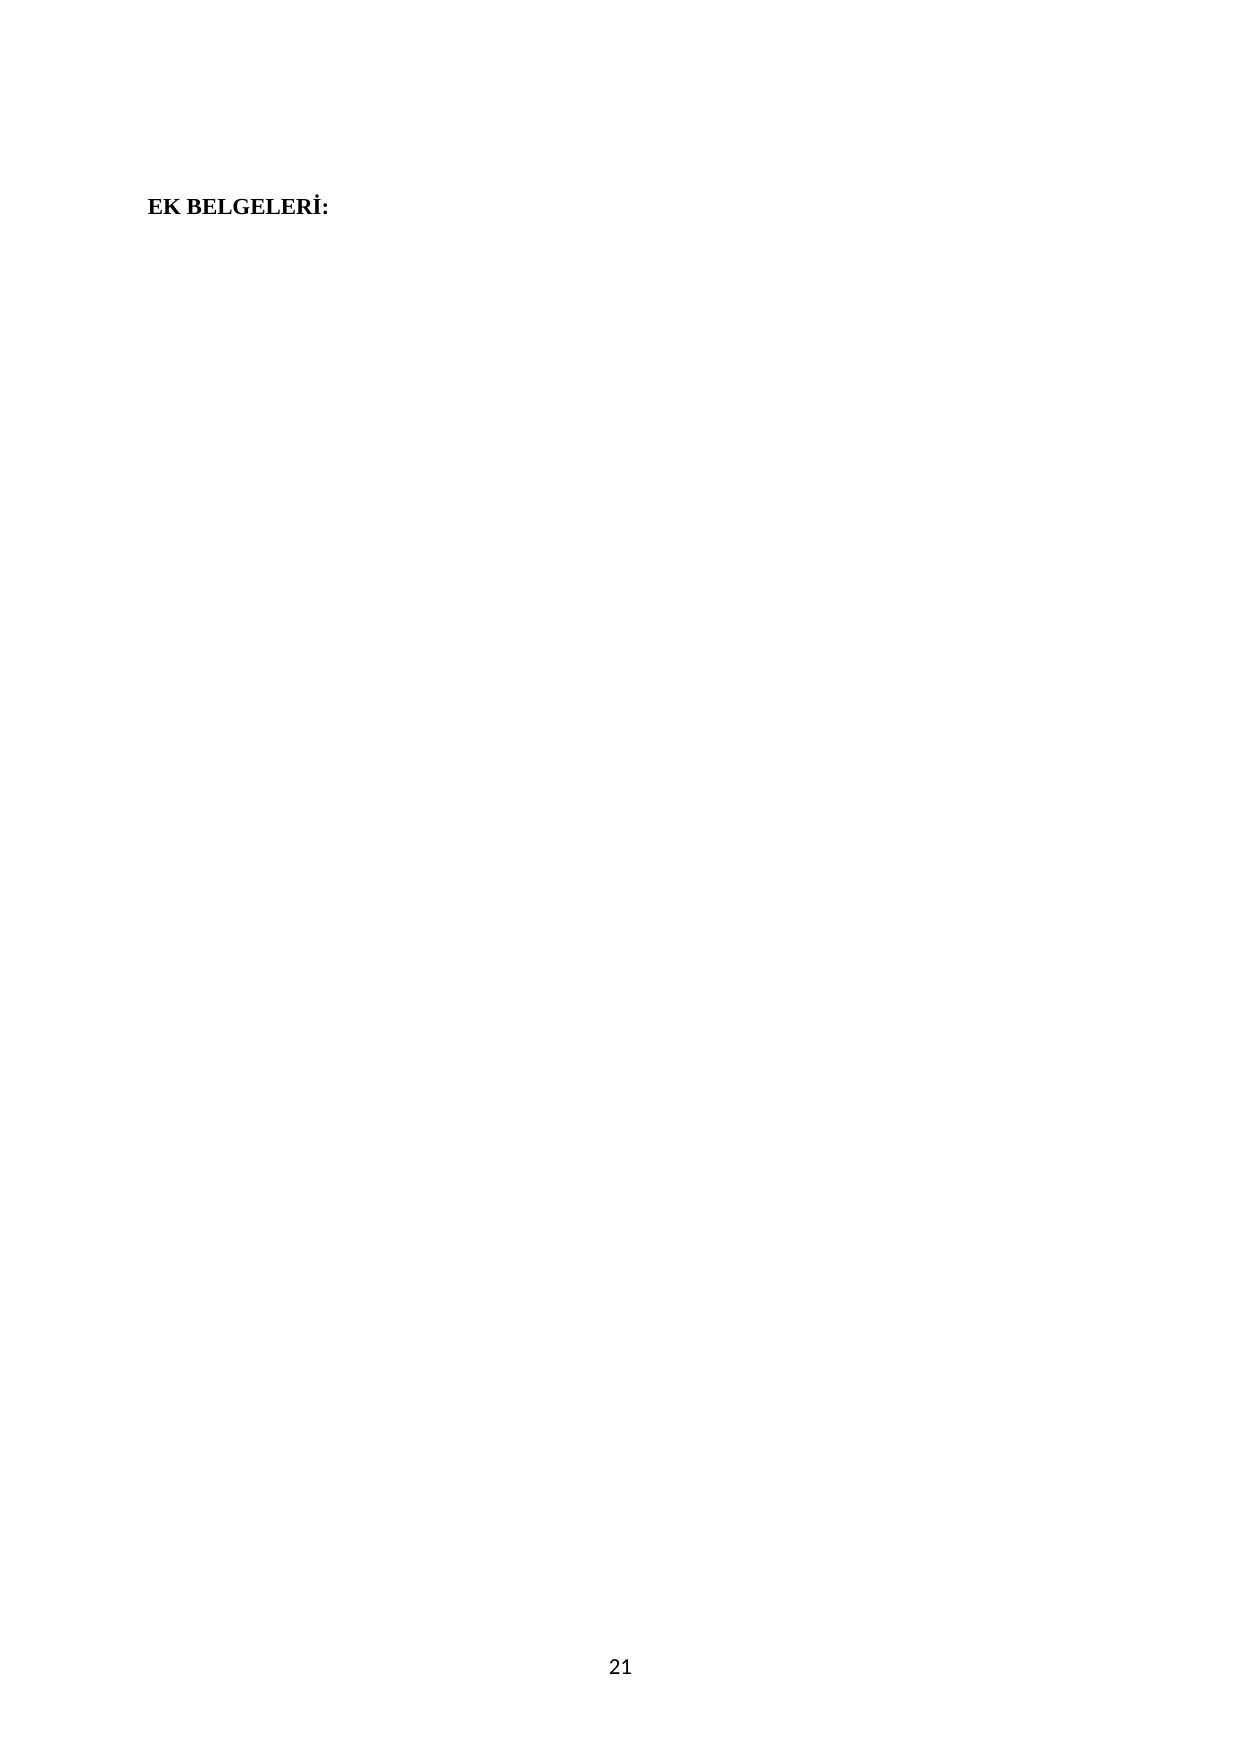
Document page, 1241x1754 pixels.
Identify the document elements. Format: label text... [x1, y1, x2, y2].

text EK BELGELERİ: [148, 193, 1092, 219]
